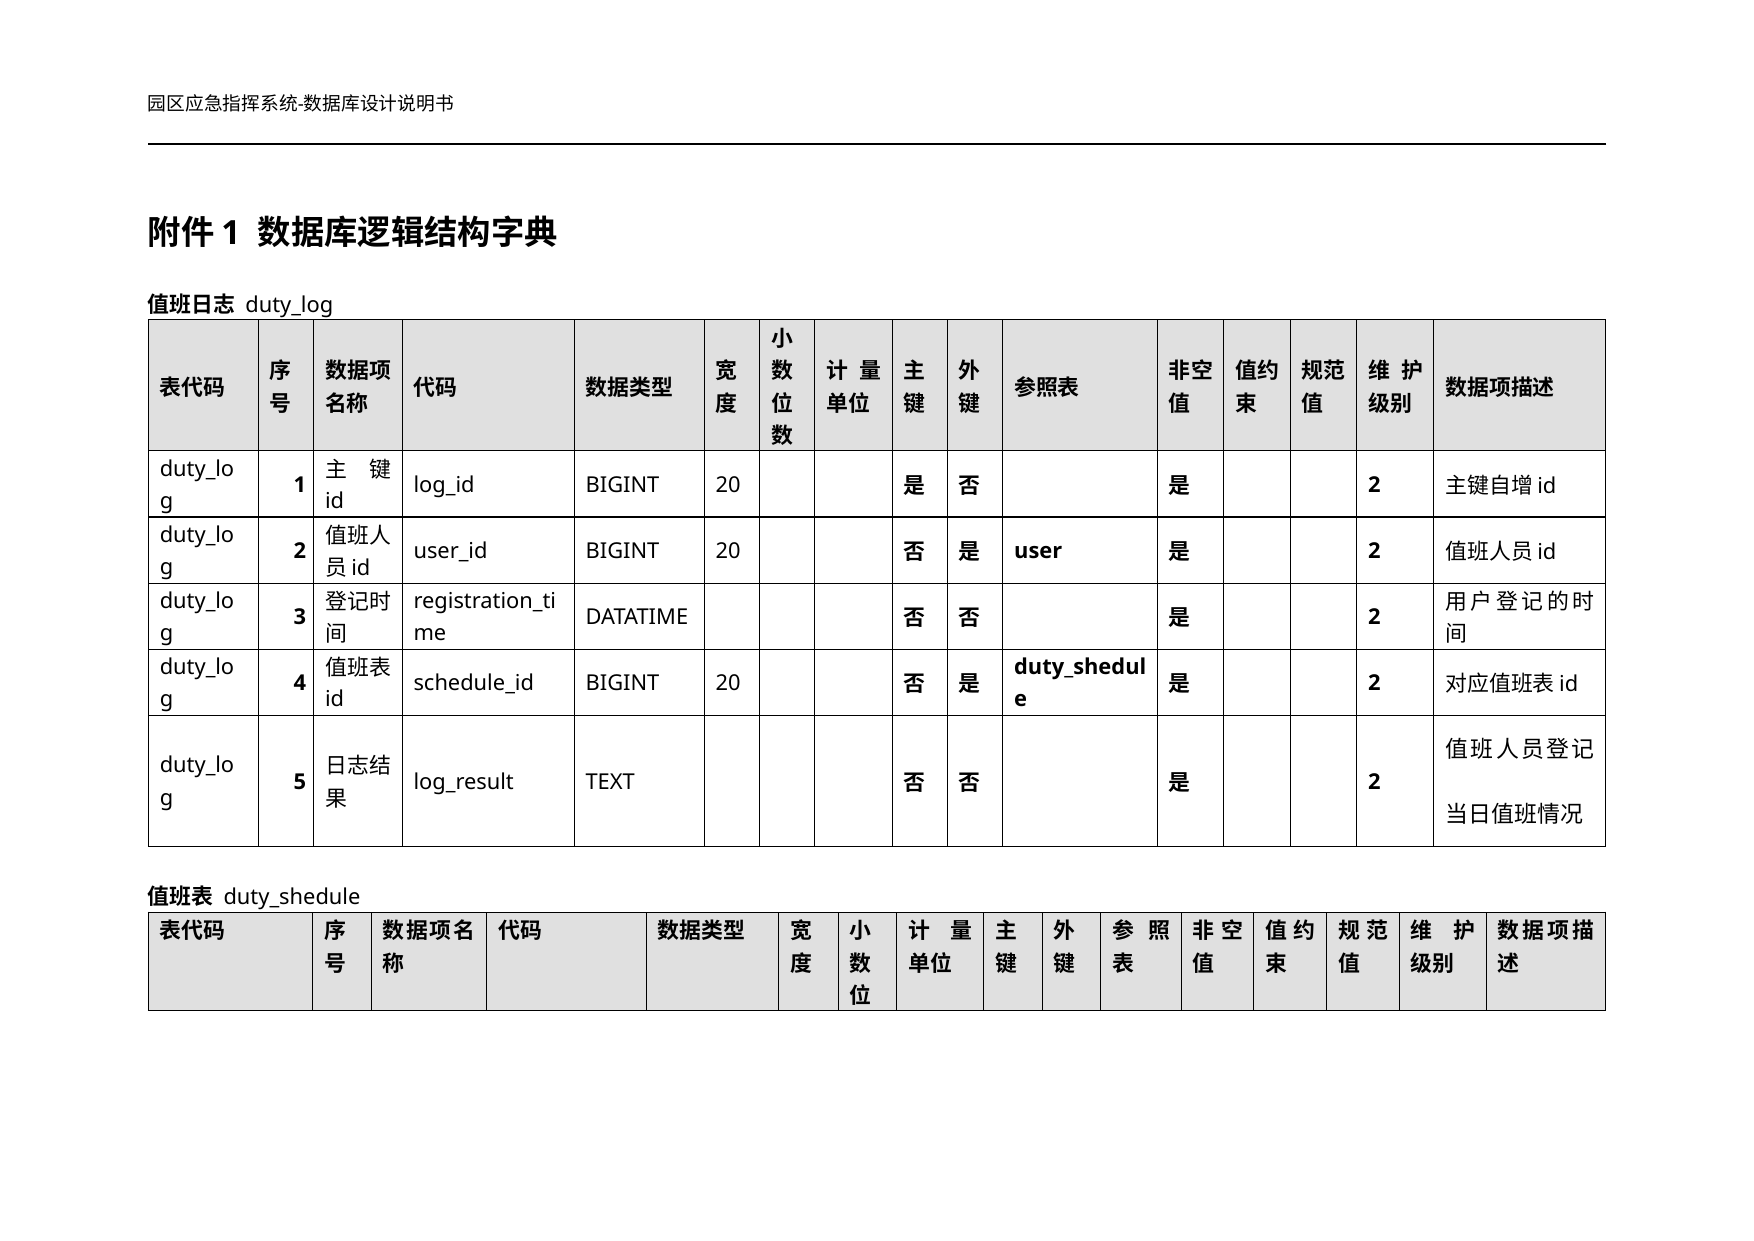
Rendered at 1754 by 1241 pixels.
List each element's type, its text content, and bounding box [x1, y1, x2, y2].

table_header 非空值 [1158, 320, 1223, 450]
table_cell [815, 716, 892, 846]
text 值班日志 duty_log [148, 287, 1606, 319]
table_cell [815, 584, 892, 648]
table_cell DATATIME [575, 584, 704, 648]
table_header 外键 [948, 320, 1002, 450]
table_cell [259, 518, 313, 582]
table_cell [760, 650, 814, 714]
table_header 参照表 [1003, 320, 1157, 450]
table_cell TEXT [575, 716, 704, 846]
table_header 代码 [487, 913, 646, 1010]
table_header 值约束 [1254, 913, 1326, 1010]
table_cell [1291, 716, 1356, 846]
table_cell 值班表id [314, 650, 402, 714]
table_cell [1291, 518, 1356, 582]
table_cell 是 [1158, 716, 1223, 846]
text 值班表 duty_shedule [148, 879, 1606, 912]
table_header 维护级别 [1400, 913, 1486, 1010]
table_cell [705, 716, 759, 846]
table_header 数据项描述 [1434, 320, 1605, 450]
table_cell BIGINT [575, 451, 704, 516]
table_cell [259, 584, 313, 648]
table_cell 2 [1357, 451, 1433, 516]
table_cell [1291, 451, 1356, 516]
table_header 序号 [259, 320, 313, 450]
table_cell [1224, 518, 1290, 582]
table_header 数据项描述 [1487, 913, 1605, 1010]
table_cell 值班人员id [314, 518, 402, 582]
table_header 表代码 [149, 320, 258, 450]
table_cell 值班人员登记当日值班情况 [1434, 716, 1605, 846]
table_cell 否 [893, 716, 947, 846]
table_cell 主键自增id [1434, 451, 1605, 516]
table_cell 是 [948, 650, 1002, 714]
table_cell user_id [403, 518, 574, 582]
table_header 数据类型 [575, 320, 704, 450]
table_header 非空值 [1182, 913, 1253, 1010]
table_cell [259, 451, 313, 516]
table_cell 是 [948, 518, 1002, 582]
table_cell [705, 584, 759, 648]
table_cell 是 [1158, 650, 1223, 714]
table_cell [815, 650, 892, 714]
table_cell [259, 716, 313, 846]
table_cell 2 [1357, 650, 1433, 714]
table_cell 否 [948, 451, 1002, 516]
table_header 主键 [893, 320, 947, 450]
table_header 规范值 [1291, 320, 1356, 450]
table_cell [1224, 716, 1290, 846]
table_header 数据项名称 [372, 913, 486, 1010]
table_header 参照表 [1101, 913, 1181, 1010]
table_cell 2 [1357, 584, 1433, 648]
table_cell 是 [1158, 451, 1223, 516]
table_cell 否 [893, 518, 947, 582]
table_cell 是 [1158, 518, 1223, 582]
table_cell [1291, 584, 1356, 648]
table_cell 值班人员id [1434, 518, 1605, 582]
table_cell [1291, 650, 1356, 714]
table_cell 20 [705, 451, 759, 516]
table_cell [760, 716, 814, 846]
table_cell 2 [1357, 716, 1433, 846]
table_cell duty_shedule [1003, 650, 1157, 714]
table_header 计量单位 [815, 320, 892, 450]
table_cell 登记时间 [314, 584, 402, 648]
table_cell 主键id [314, 451, 402, 516]
table_cell registration_time [403, 584, 574, 648]
table_cell log_id [403, 451, 574, 516]
table_header 数据项名称 [314, 320, 402, 450]
table_cell [815, 451, 892, 516]
table_header 小数 位数 [839, 913, 896, 1010]
table_header 宽度 [779, 913, 838, 1010]
table_cell [1224, 584, 1290, 648]
table_cell duty_log [149, 716, 258, 846]
table_cell duty_log [149, 518, 258, 582]
table_cell 2 [1357, 518, 1433, 582]
table_header 外键 [1043, 913, 1100, 1010]
table_header 序号 [313, 913, 371, 1010]
table_cell schedule_id [403, 650, 574, 714]
table_cell 是 [893, 451, 947, 516]
table_header 主键 [984, 913, 1042, 1010]
table_cell BIGINT [575, 650, 704, 714]
table_cell 是 [1158, 584, 1223, 648]
table_cell 20 [705, 518, 759, 582]
table_header 数据类型 [647, 913, 778, 1010]
table_cell [1224, 451, 1290, 516]
table_cell 日志结果 [314, 716, 402, 846]
table_cell 用户登记的时间 [1434, 584, 1605, 648]
table_cell 对应值班表id [1434, 650, 1605, 714]
table_cell [1003, 584, 1157, 648]
table_header 宽度 [705, 320, 759, 450]
table_cell 否 [948, 584, 1002, 648]
table_header 计量单位 [897, 913, 983, 1010]
table_cell user [1003, 518, 1157, 582]
table_cell 否 [893, 650, 947, 714]
table_cell duty_log [149, 584, 258, 648]
table_cell log_result [403, 716, 574, 846]
table_cell [1003, 451, 1157, 516]
table_cell duty_log [149, 451, 258, 516]
table_cell [1003, 716, 1157, 846]
table_cell 20 [705, 650, 759, 714]
table_header 代码 [403, 320, 574, 450]
table_cell [760, 584, 814, 648]
table_header 值约束 [1224, 320, 1290, 450]
text 附件1 数据库逻辑结构字典 [148, 198, 1606, 263]
table_header 维护级别 [1357, 320, 1433, 450]
table_cell duty_log [149, 650, 258, 714]
table_cell [760, 518, 814, 582]
table_cell 否 [948, 716, 1002, 846]
table_cell [259, 650, 313, 714]
table_cell BIGINT [575, 518, 704, 582]
table_cell [815, 518, 892, 582]
table_header 规范值 [1327, 913, 1399, 1010]
table_cell 否 [893, 584, 947, 648]
table_cell [760, 451, 814, 516]
table_header 小数 位数 [760, 320, 814, 450]
table_cell [1224, 650, 1290, 714]
table_header 表代码 [149, 913, 312, 1010]
